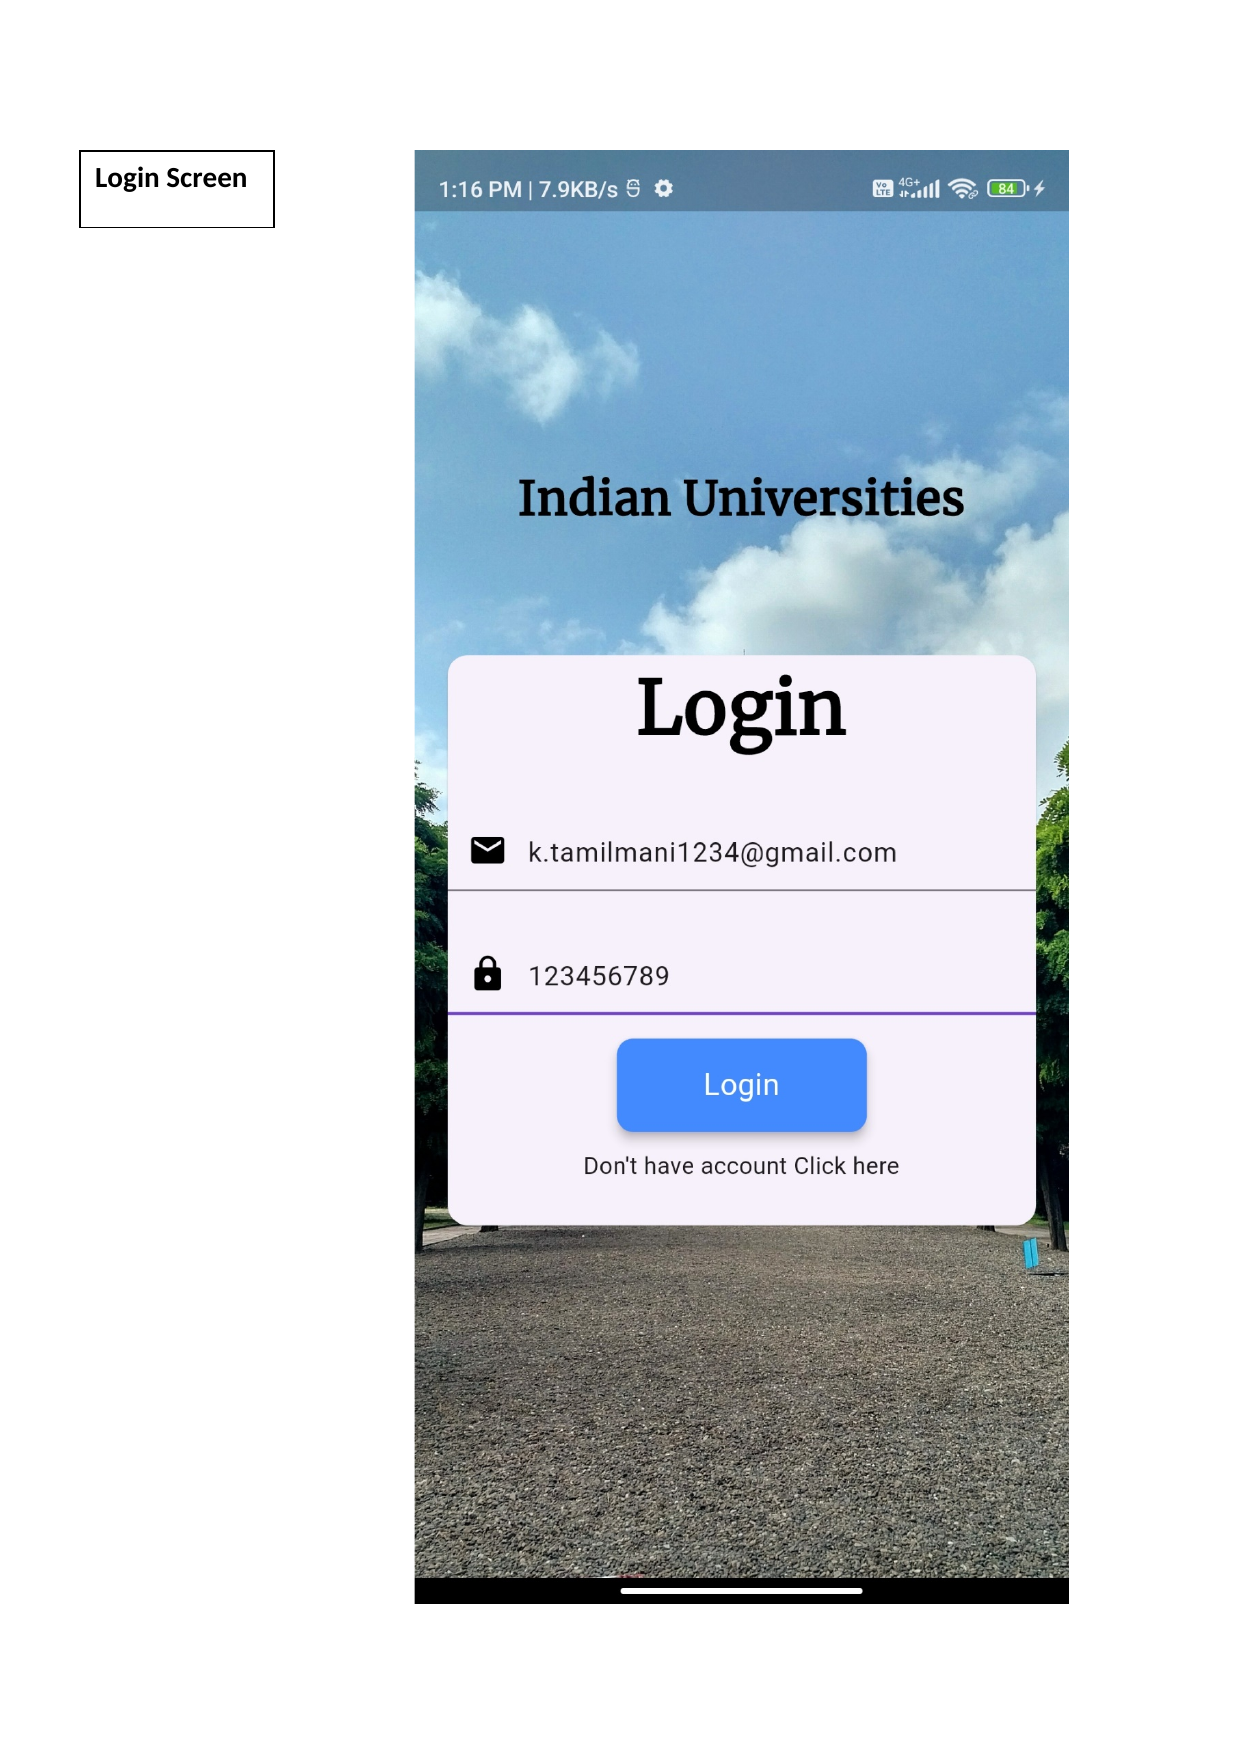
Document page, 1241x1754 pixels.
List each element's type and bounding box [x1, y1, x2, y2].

picture [414, 150, 1069, 1604]
